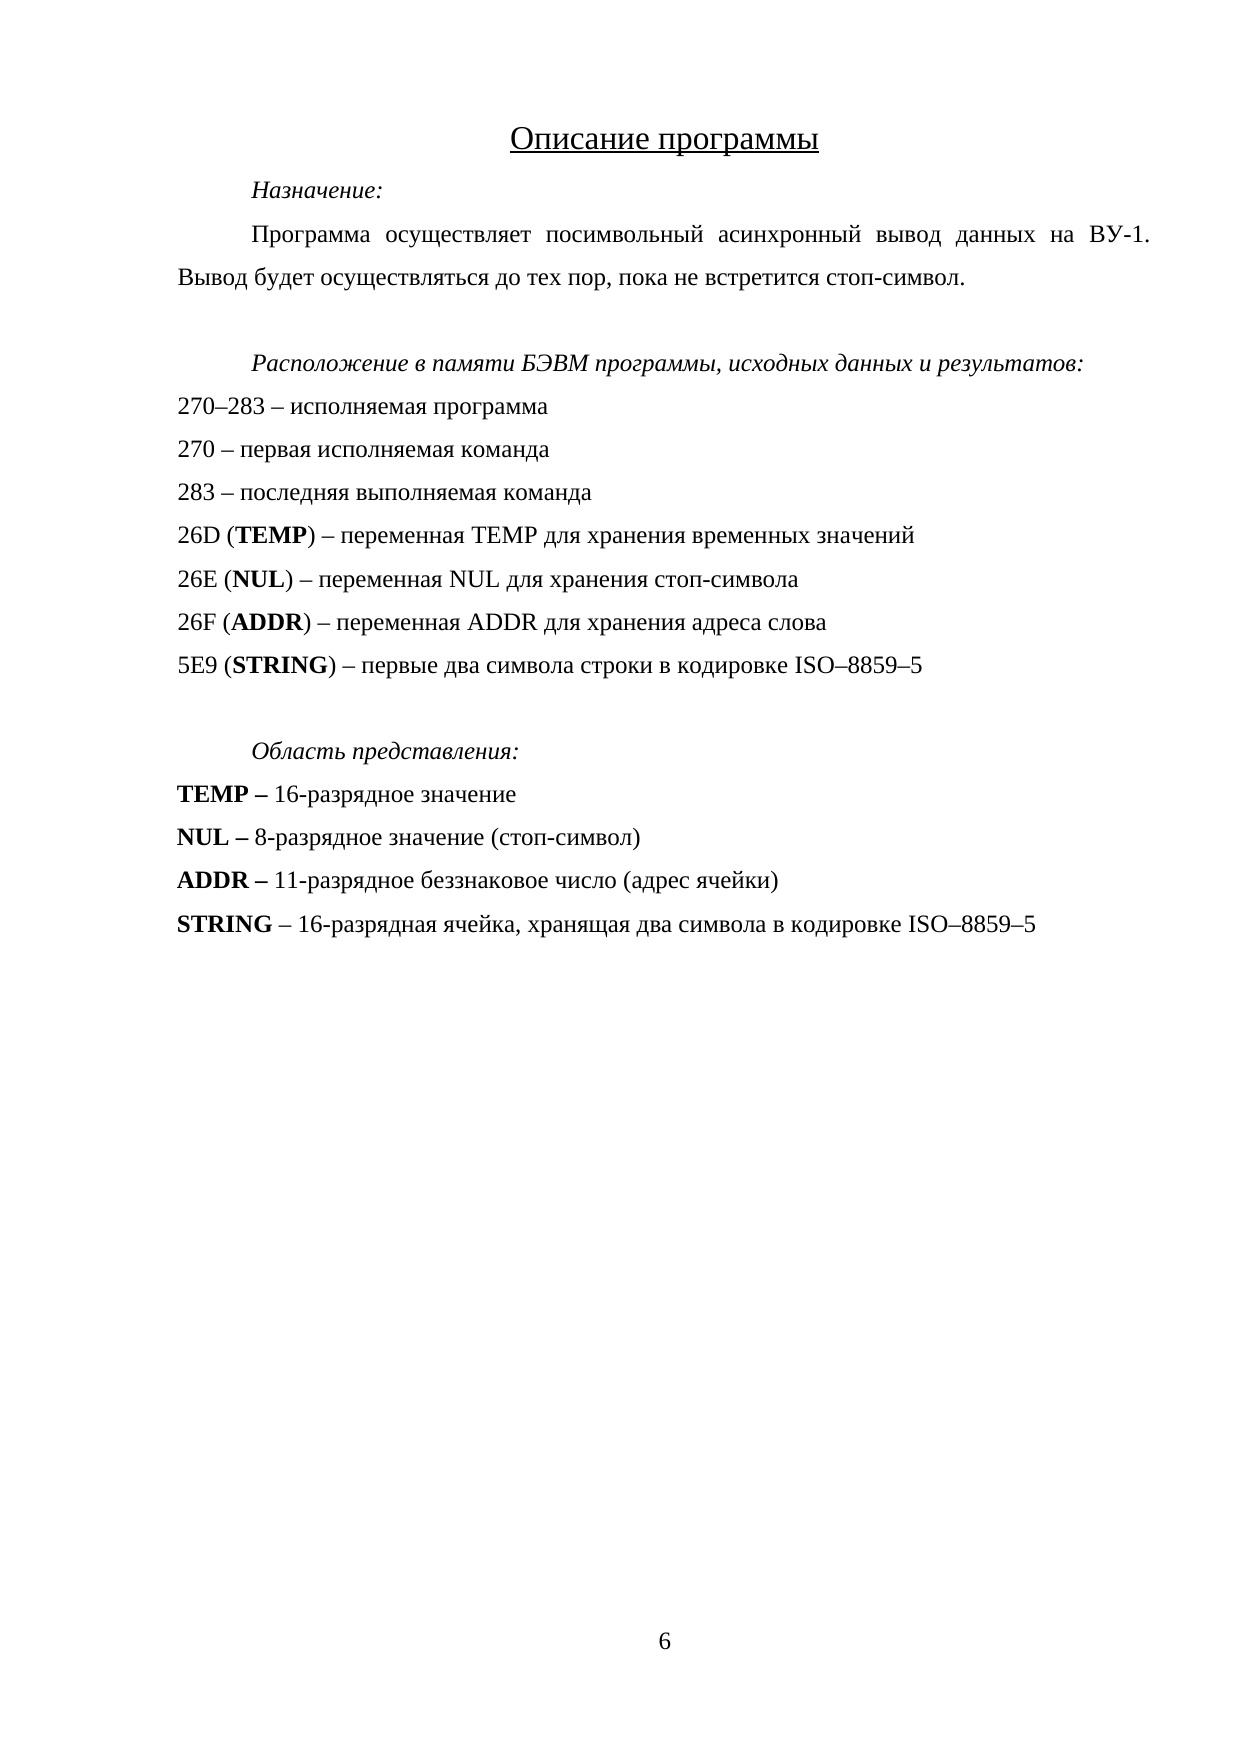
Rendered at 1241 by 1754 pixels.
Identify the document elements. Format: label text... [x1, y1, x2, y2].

text Программа осуществляет посимвольный асинхронный вывод данных на ВУ-1. Вывод будет осуществляться до тех пор, пока не встретится стоп-символ. [177, 219, 1152, 291]
text 283 – последняя выполняемая команда [177, 477, 1152, 506]
text TEMP – 16-разрядное значение [177, 779, 1152, 808]
text 26D (TEMP) – переменная TEMP для хранения временных значений [177, 521, 1152, 549]
text NUL – 8-разрядное значение (стоп-символ) [177, 822, 1152, 851]
text 5E9 (STRING) – первые два символа строки в кодировке ISO–8859–5 [177, 650, 1152, 679]
text 270–283 – исполняемая программа [177, 391, 1152, 420]
text Описание программы [177, 118, 1152, 156]
text 26E (NUL) – переменная NUL для хранения стоп-символа [177, 564, 1152, 592]
text ADDR – 11-разрядное беззнаковое число (адрес ячейки) [177, 866, 1152, 894]
text STRING – 16-разрядная ячейка, хранящая два символа в кодировке ISO–8859–5 [177, 909, 1152, 937]
text 270 – первая исполняемая команда [177, 434, 1152, 463]
text 26F (ADDR) – переменная ADDR для хранения адреса слова [177, 607, 1152, 636]
text Расположение в памяти БЭВМ программы, исходных данных и результатов: [177, 348, 1152, 377]
text Область представления: [177, 736, 1152, 765]
text Назначение: [177, 176, 1152, 204]
